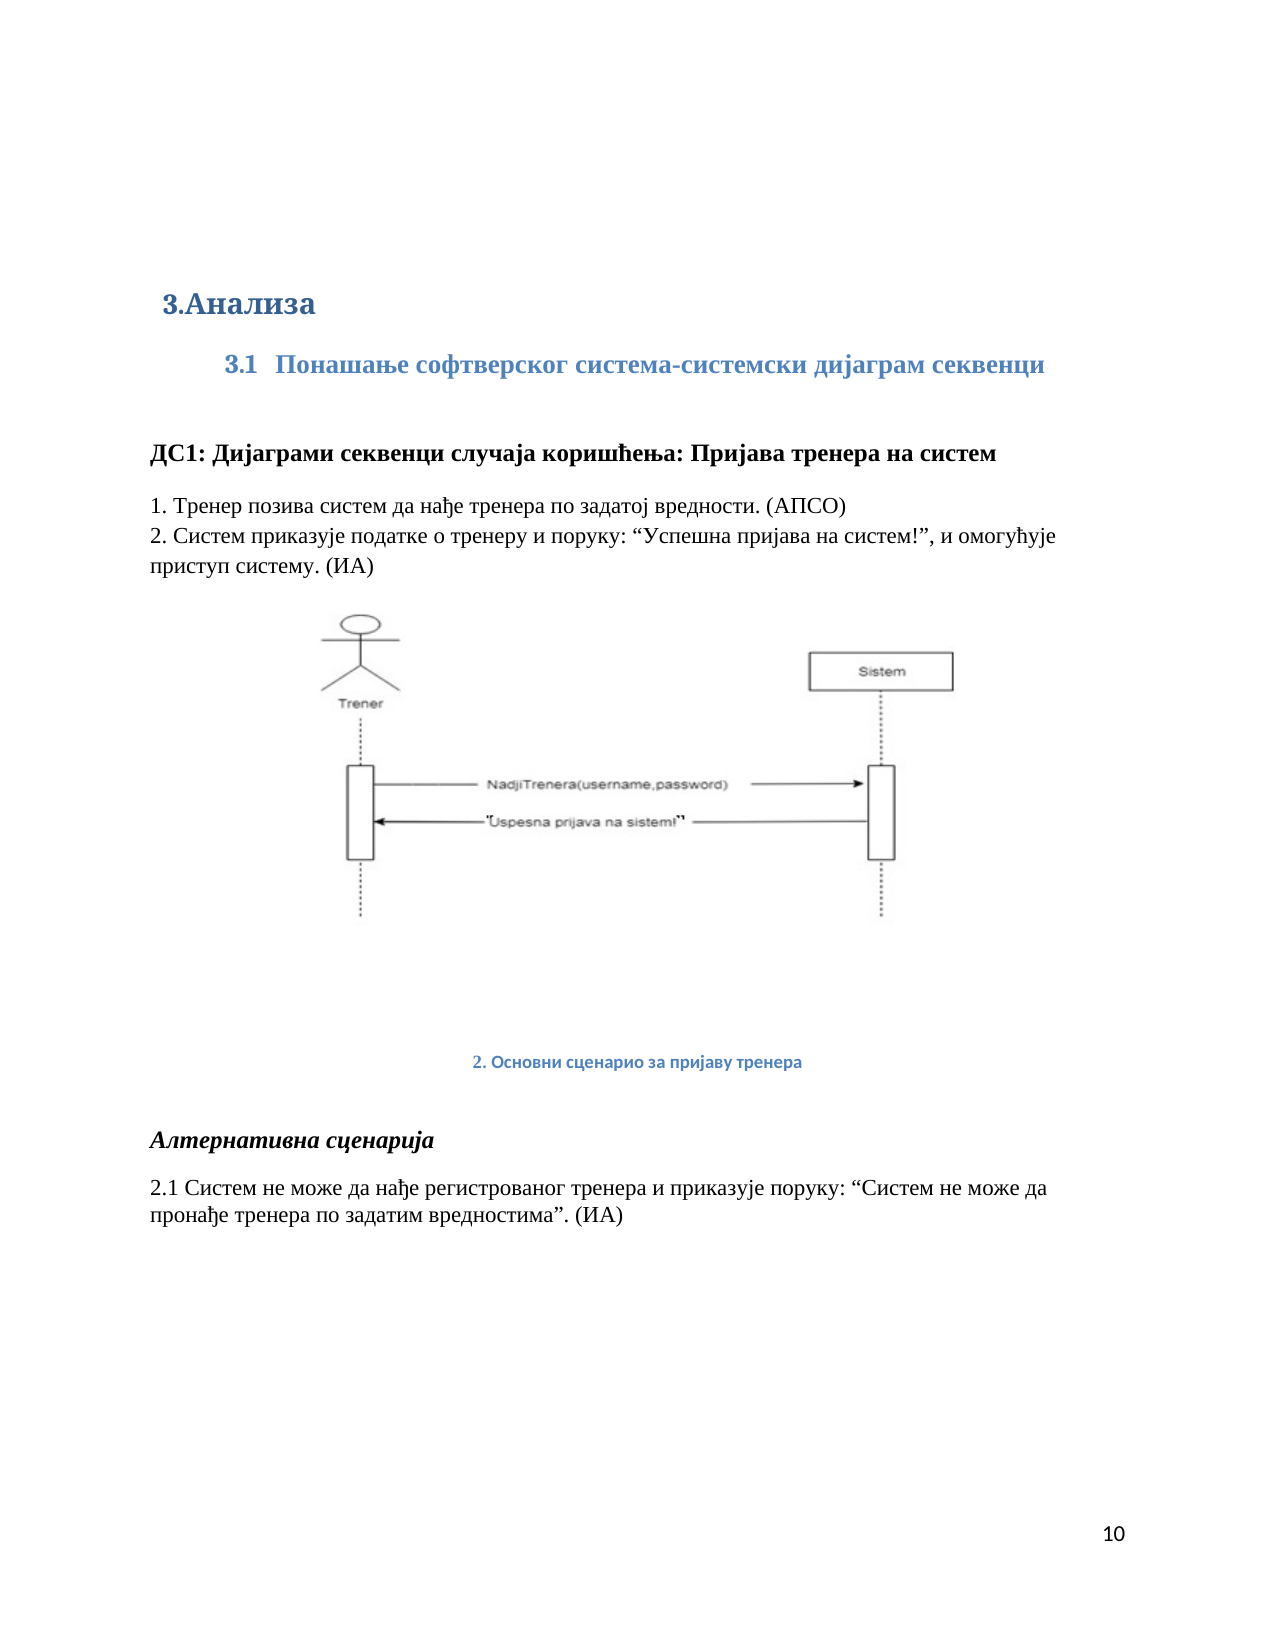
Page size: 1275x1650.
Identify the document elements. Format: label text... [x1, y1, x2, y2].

text 2.1 Систем не може да нађе регистрованог тренера и приказује поруку: “Систем не може да пронађе тренера по задатим вредностима”. (ИА) [150, 1174, 1125, 1227]
picture [318, 612, 957, 1026]
text 2. Систем приказује податке о тренеру и поруку: “Успешна пријава на систем!”, и омогућује приступ систему. (ИА) [150, 522, 1125, 578]
text ДС1: Дијаграми секвенци случаја коришћења: Пријава тренера на систем [150, 438, 1125, 467]
subtitle 3.Анализа [150, 288, 1125, 322]
text Алтернативна сценарија [150, 1125, 1125, 1153]
subtitle 3.1 Понашање софтверског система-системски дијаграм секвенци [150, 348, 1125, 380]
text 1. Тренер позива систем да нађе тренера по задатој вредности. (АПСО) [150, 492, 1125, 518]
